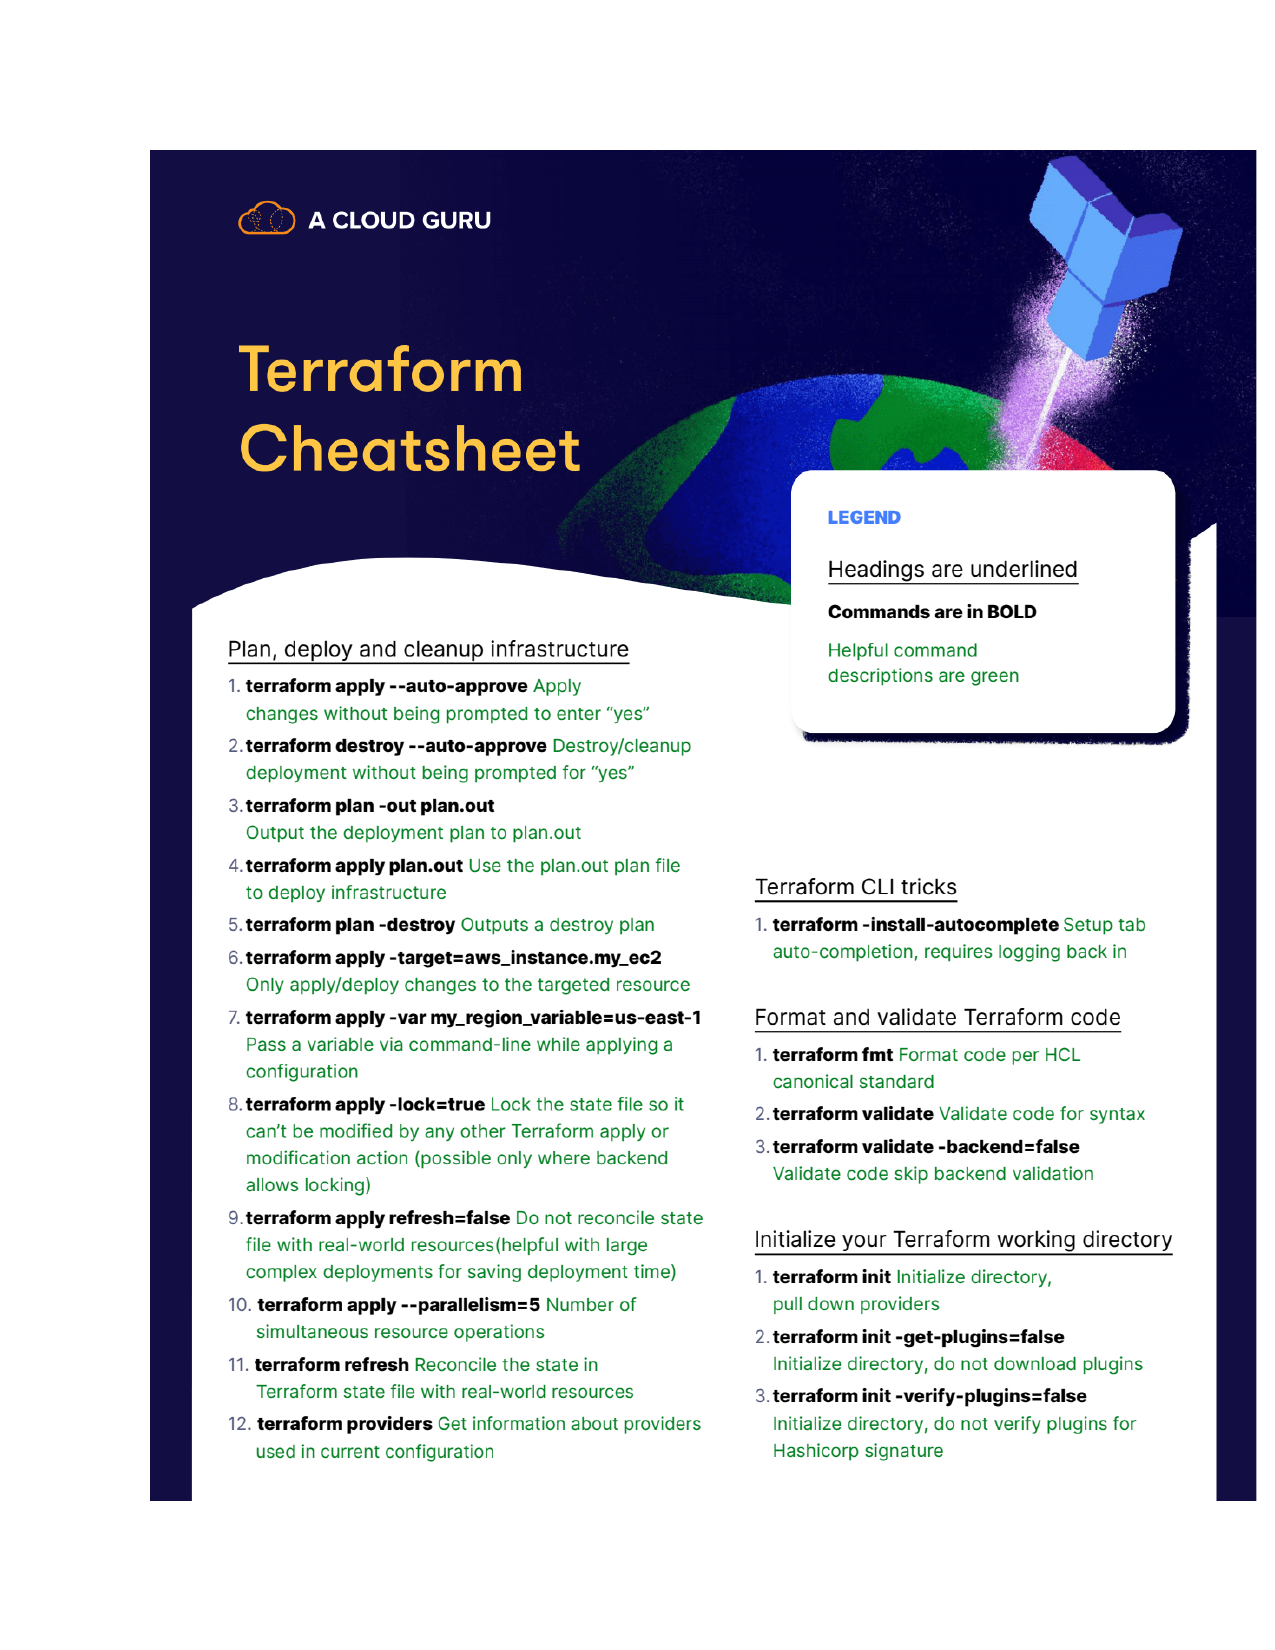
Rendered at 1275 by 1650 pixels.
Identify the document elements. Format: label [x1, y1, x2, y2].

picture [150, 150, 1257, 1501]
